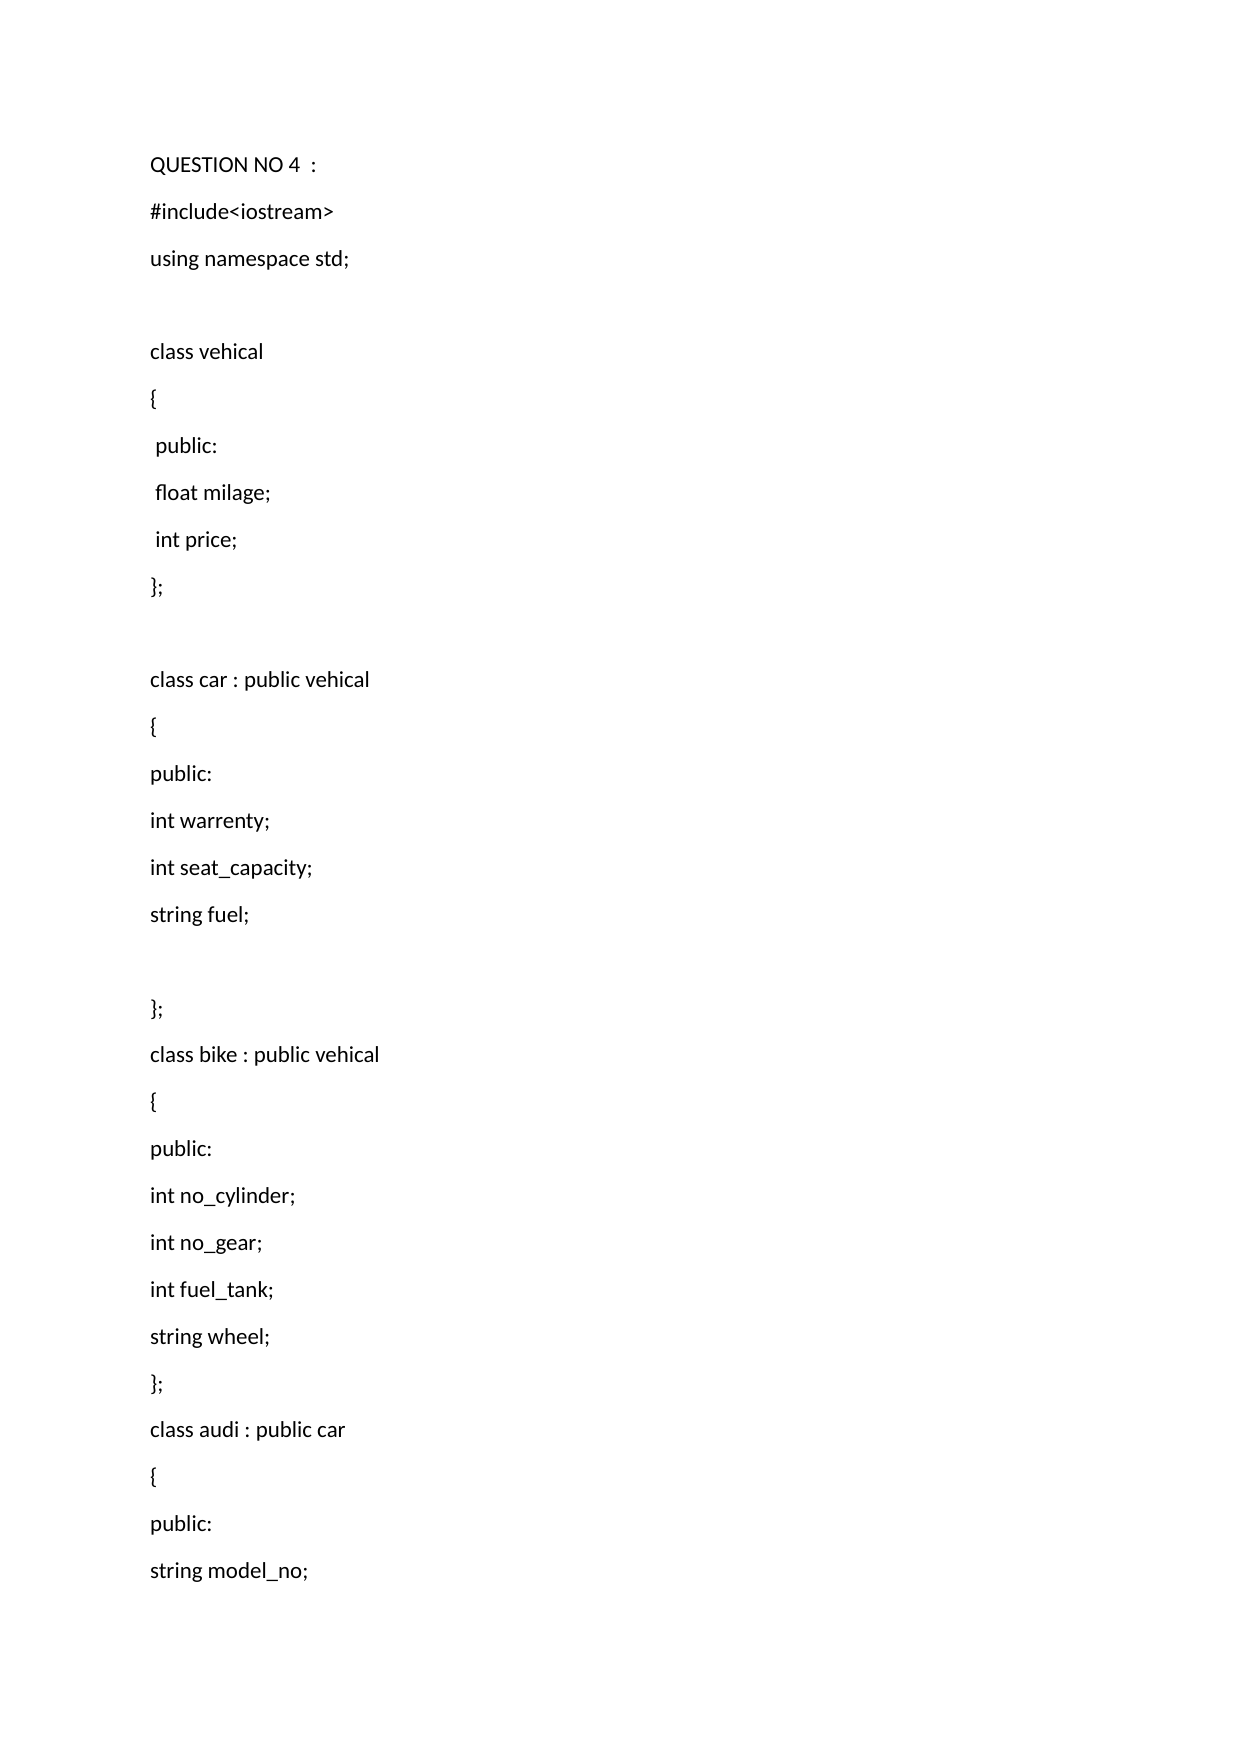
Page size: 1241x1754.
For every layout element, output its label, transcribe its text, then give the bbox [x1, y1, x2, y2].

text { [150, 1087, 1090, 1116]
text string wheel; [150, 1322, 1090, 1350]
text { [150, 1462, 1090, 1491]
text int seat_capacity; [150, 853, 1090, 881]
text class audi : public car [150, 1416, 1090, 1444]
text public: [150, 1134, 1090, 1162]
text }; [150, 994, 1090, 1022]
text public: [150, 759, 1090, 787]
text }; [150, 1369, 1090, 1397]
text int price; [150, 525, 1090, 553]
text int no_gear; [150, 1228, 1090, 1256]
text QUESTION NO 4 : [150, 150, 1090, 178]
text int no_cylinder; [150, 1181, 1090, 1209]
text #include<iostream> [150, 197, 1090, 225]
text { [150, 384, 1090, 412]
text public: [150, 431, 1090, 459]
text float milage; [150, 478, 1090, 506]
text int fuel_tank; [150, 1275, 1090, 1303]
text public: [150, 1509, 1090, 1537]
text { [150, 712, 1090, 741]
text using namespace std; [150, 244, 1090, 272]
text class bike : public vehical [150, 1041, 1090, 1069]
text class car : public vehical [150, 666, 1090, 694]
text }; [150, 572, 1090, 600]
text string fuel; [150, 900, 1090, 928]
text int warrenty; [150, 806, 1090, 834]
text class vehical [150, 337, 1090, 366]
text string model_no; [150, 1556, 1090, 1584]
